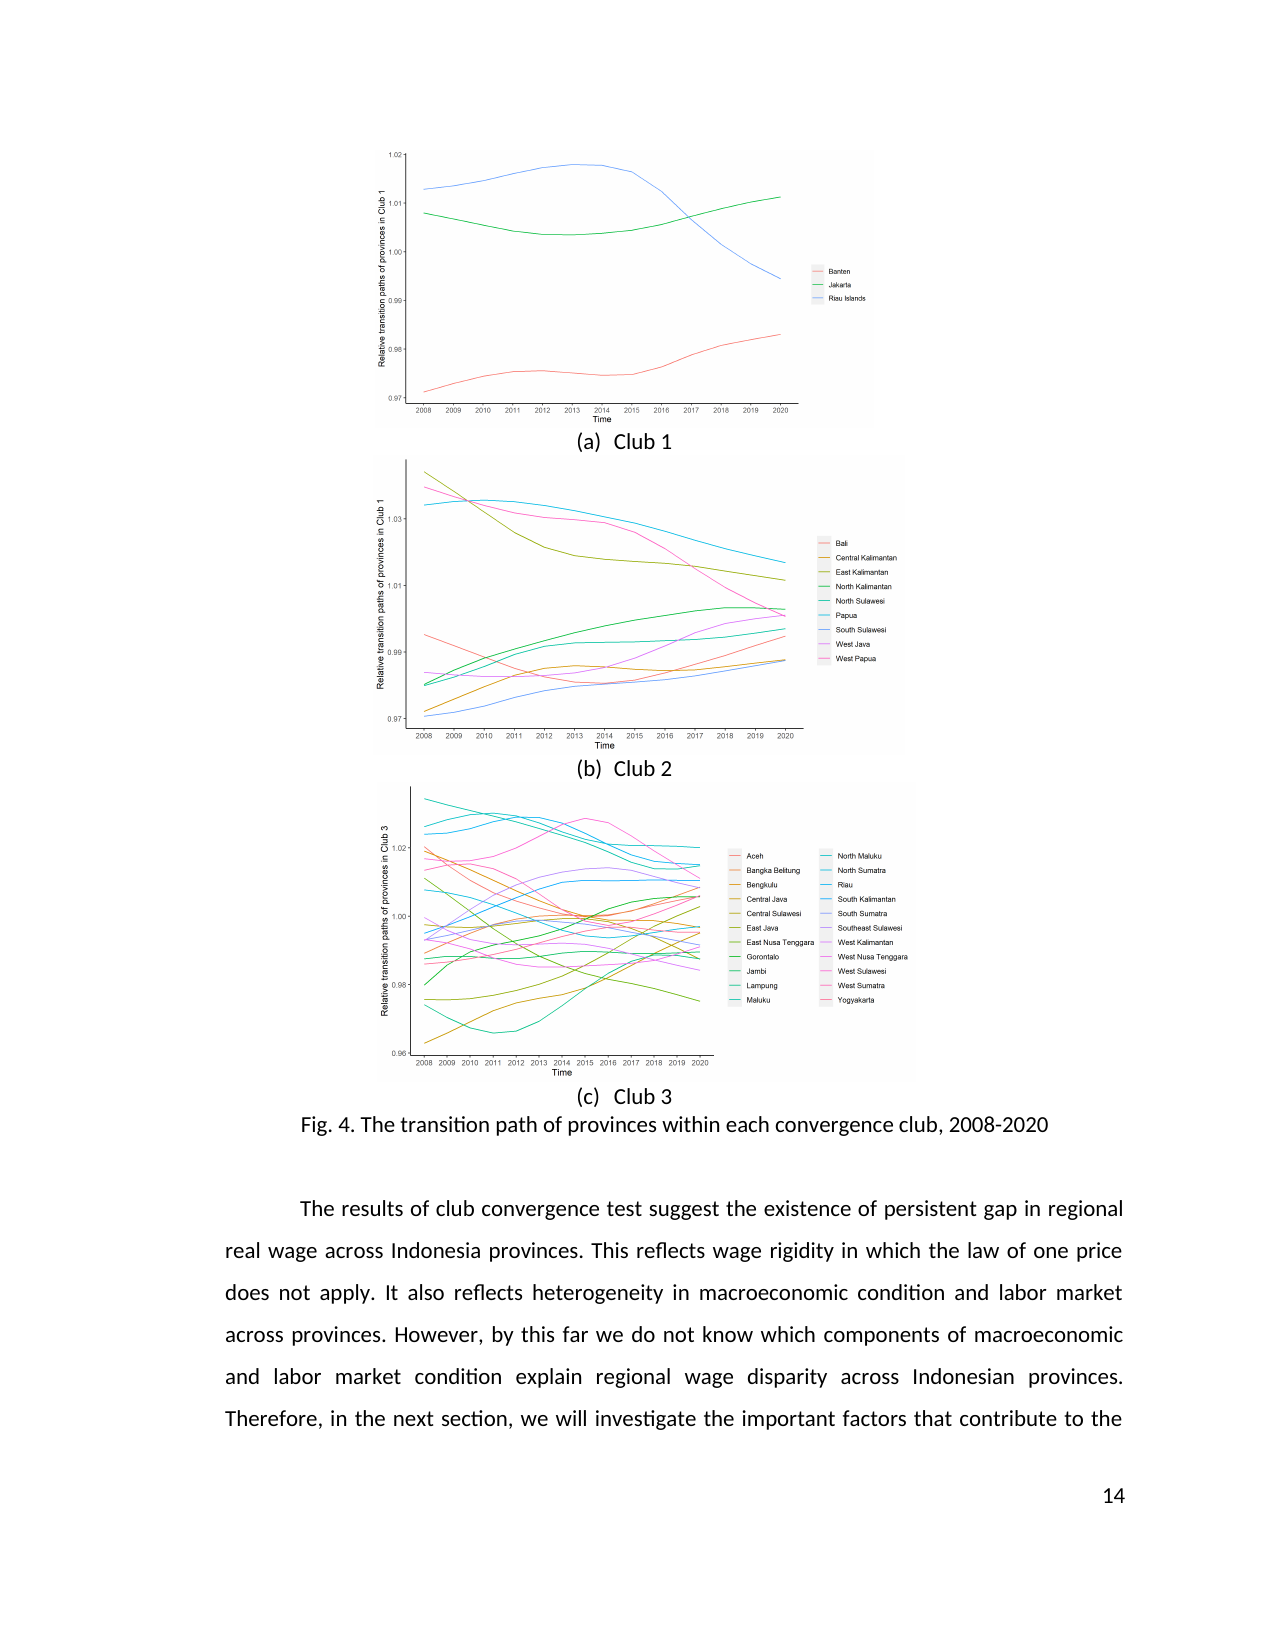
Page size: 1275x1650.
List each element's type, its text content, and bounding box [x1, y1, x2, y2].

picture [372, 455, 905, 755]
picture [374, 150, 874, 428]
table_cell Club 3 [188, 782, 1087, 1110]
picture [376, 782, 917, 1082]
table_header Club 1 [188, 150, 1087, 455]
table_cell Club 2 [188, 455, 1087, 782]
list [225, 1194, 1125, 1432]
list Fig. 4. The transition path of provinces within each convergence club, 2008-2020 [225, 1110, 1125, 1138]
